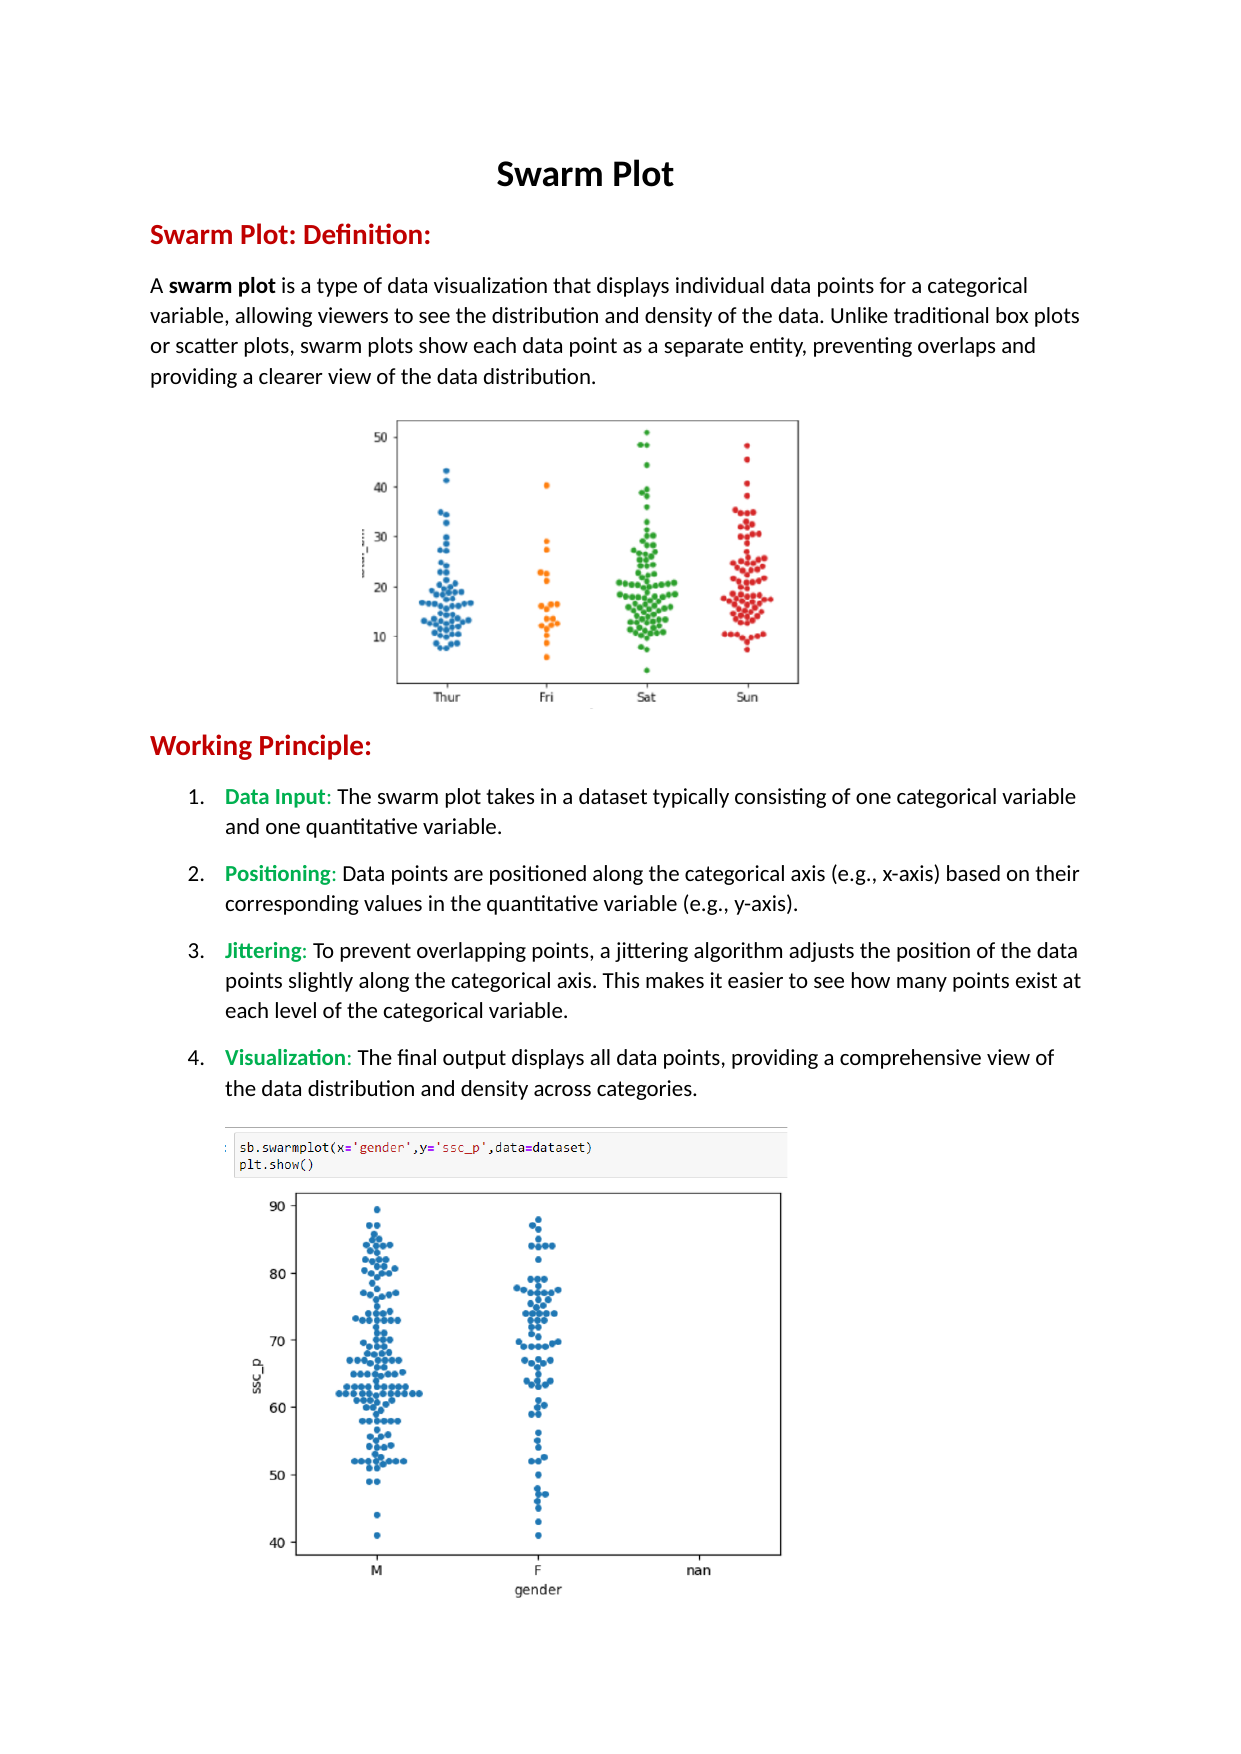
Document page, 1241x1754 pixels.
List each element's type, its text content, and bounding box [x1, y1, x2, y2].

list Visualization: The final output displays all data points, providing a comprehensive view of the data distribution and density across categories. [187, 1043, 1090, 1102]
picture [362, 408, 806, 709]
text Swarm Plot [150, 150, 1090, 196]
list Data Input: The swarm plot takes in a dataset typically consisting of one categorical variable and one quantitative variable. [187, 782, 1090, 840]
text A swarm plot is a type of data visualization that displays individual data points for a categorical variable, allowing viewers to see the distribution and density of the data. Unlike traditional box plots or scatter plots, swarm plots show each data point as a separate entity, preventing overlaps and providing a clearer view of the data distribution. [150, 271, 1090, 390]
picture [225, 1120, 788, 1602]
text Working Principle: [150, 727, 1090, 763]
list Positioning: Data points are positioned along the categorical axis (e.g., x-axis) based on their corresponding values in the quantitative variable (e.g., y-axis). [187, 859, 1090, 917]
list Jittering: To prevent overlapping points, a jittering algorithm adjusts the position of the data points slightly along the categorical axis. This makes it easier to see how many points exist at each level of the categorical variable. [187, 936, 1090, 1025]
text Swarm Plot: Definition: [150, 216, 1090, 252]
